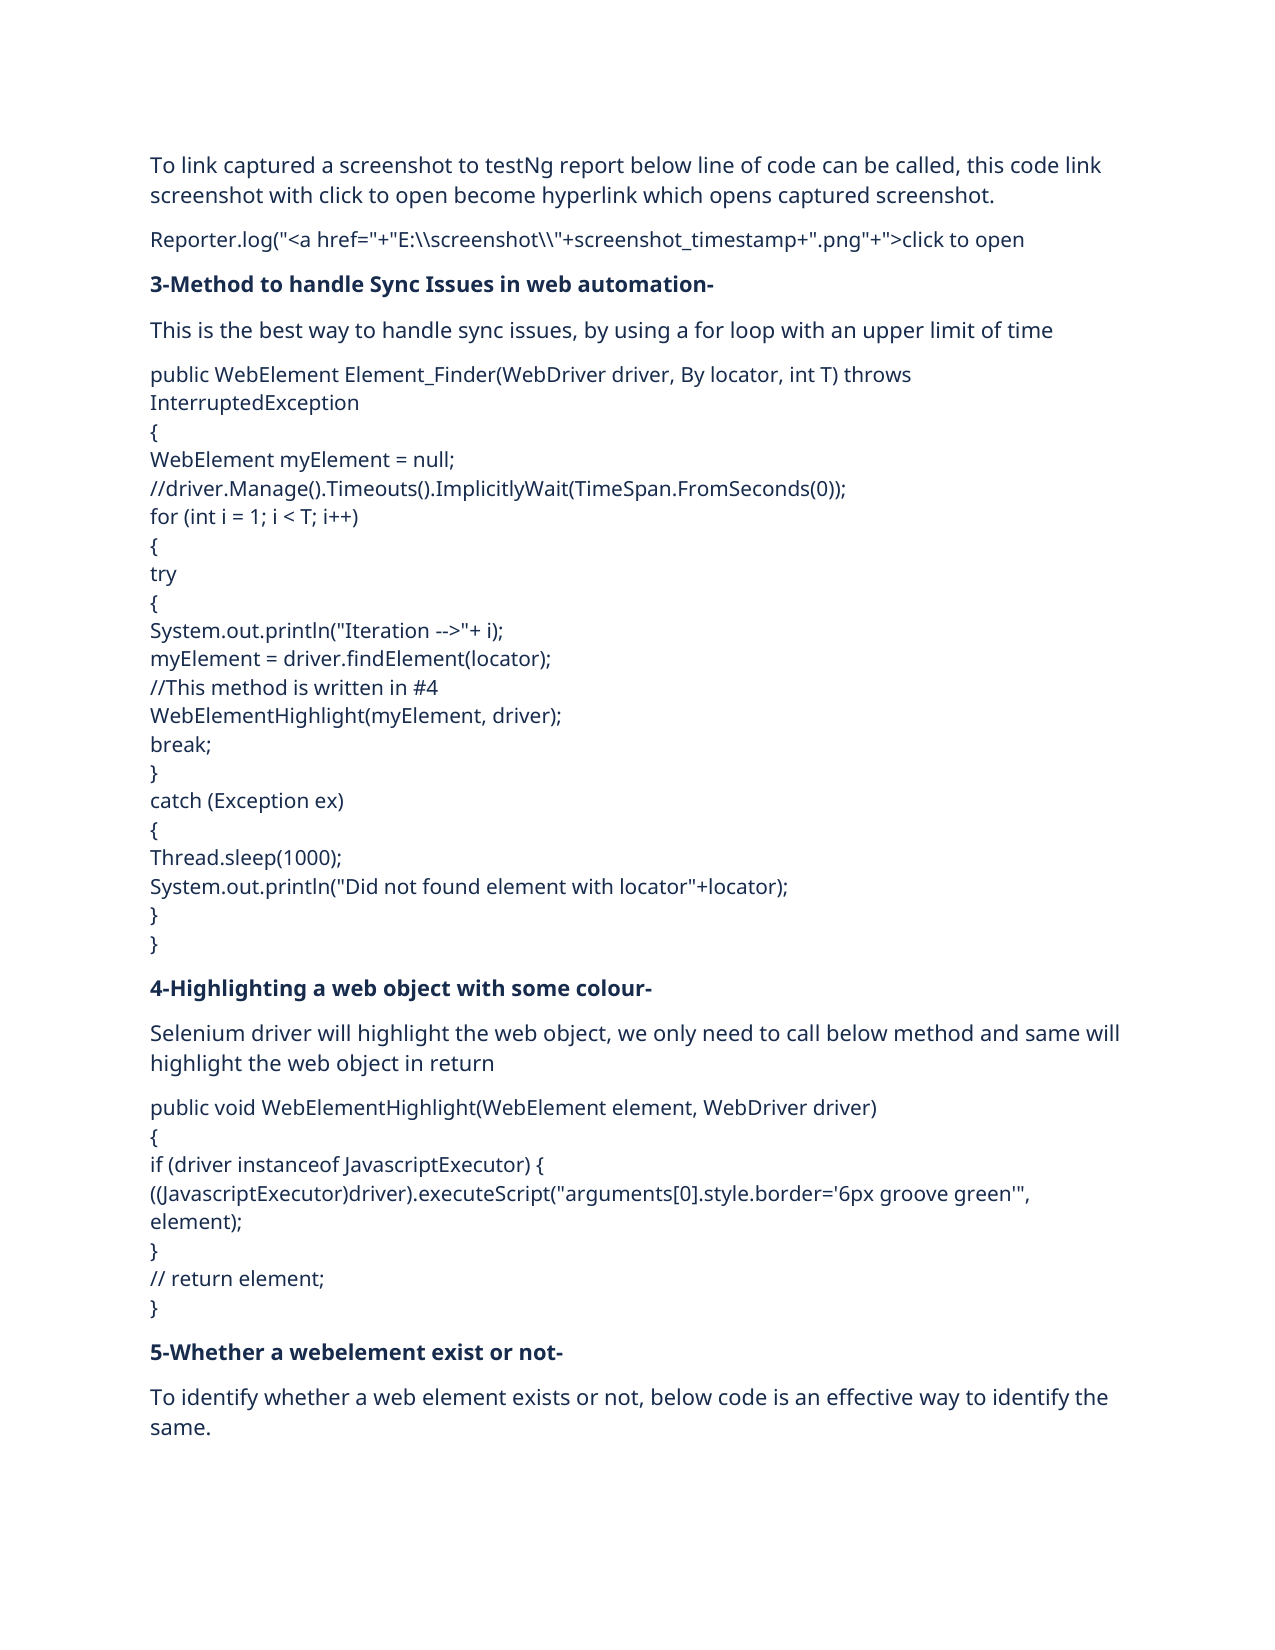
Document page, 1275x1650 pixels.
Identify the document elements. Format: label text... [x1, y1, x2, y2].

text To link captured a screenshot to testNg report below line of code can be called, this code link screenshot with click to open become hyperlink which opens captured screenshot. [150, 150, 1125, 209]
text Selenium driver will highlight the web object, we only need to call below method and same will highlight the web object in return [150, 1018, 1125, 1078]
text 3-Method to handle Sync Issues in web automation- [150, 269, 1125, 299]
text 5-Whether a webelement exist or not- [150, 1337, 1125, 1366]
text public WebElement Element_Finder(WebDriver driver, By locator, int T) throws InterruptedException { WebElement myElement = null; //driver.Manage().Timeouts().ImplicitlyWait(TimeSpan.FromSeconds(0)); for (int i = 1; i < T; i++) { try { System.out.println("Iteration -->"+ i); myElement = driver.findElement(locator); //This method is written in #4 WebElementHighlight(myElement, driver); break; } catch (Exception ex) { Thread.sleep(1000); System.out.println("Did not found element with locator"+locator); } } [150, 360, 1125, 957]
text 4-Highlighting a web object with some colour- [150, 973, 1125, 1003]
text Reporter.log("<a href="+"E:\\screenshot\\"+screenshot_timestamp+".png"+">click to open [150, 225, 1125, 254]
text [150, 1382, 1125, 1442]
text This is the best way to handle sync issues, by using a for loop with an upper limit of time [150, 315, 1125, 344]
text public void WebElementHighlight(WebElement element, WebDriver driver) { if (driver instanceof JavascriptExecutor) { ((JavascriptExecutor)driver).executeScript("arguments[0].style.border='6px groove green'", element); } // return element; } [150, 1093, 1125, 1321]
